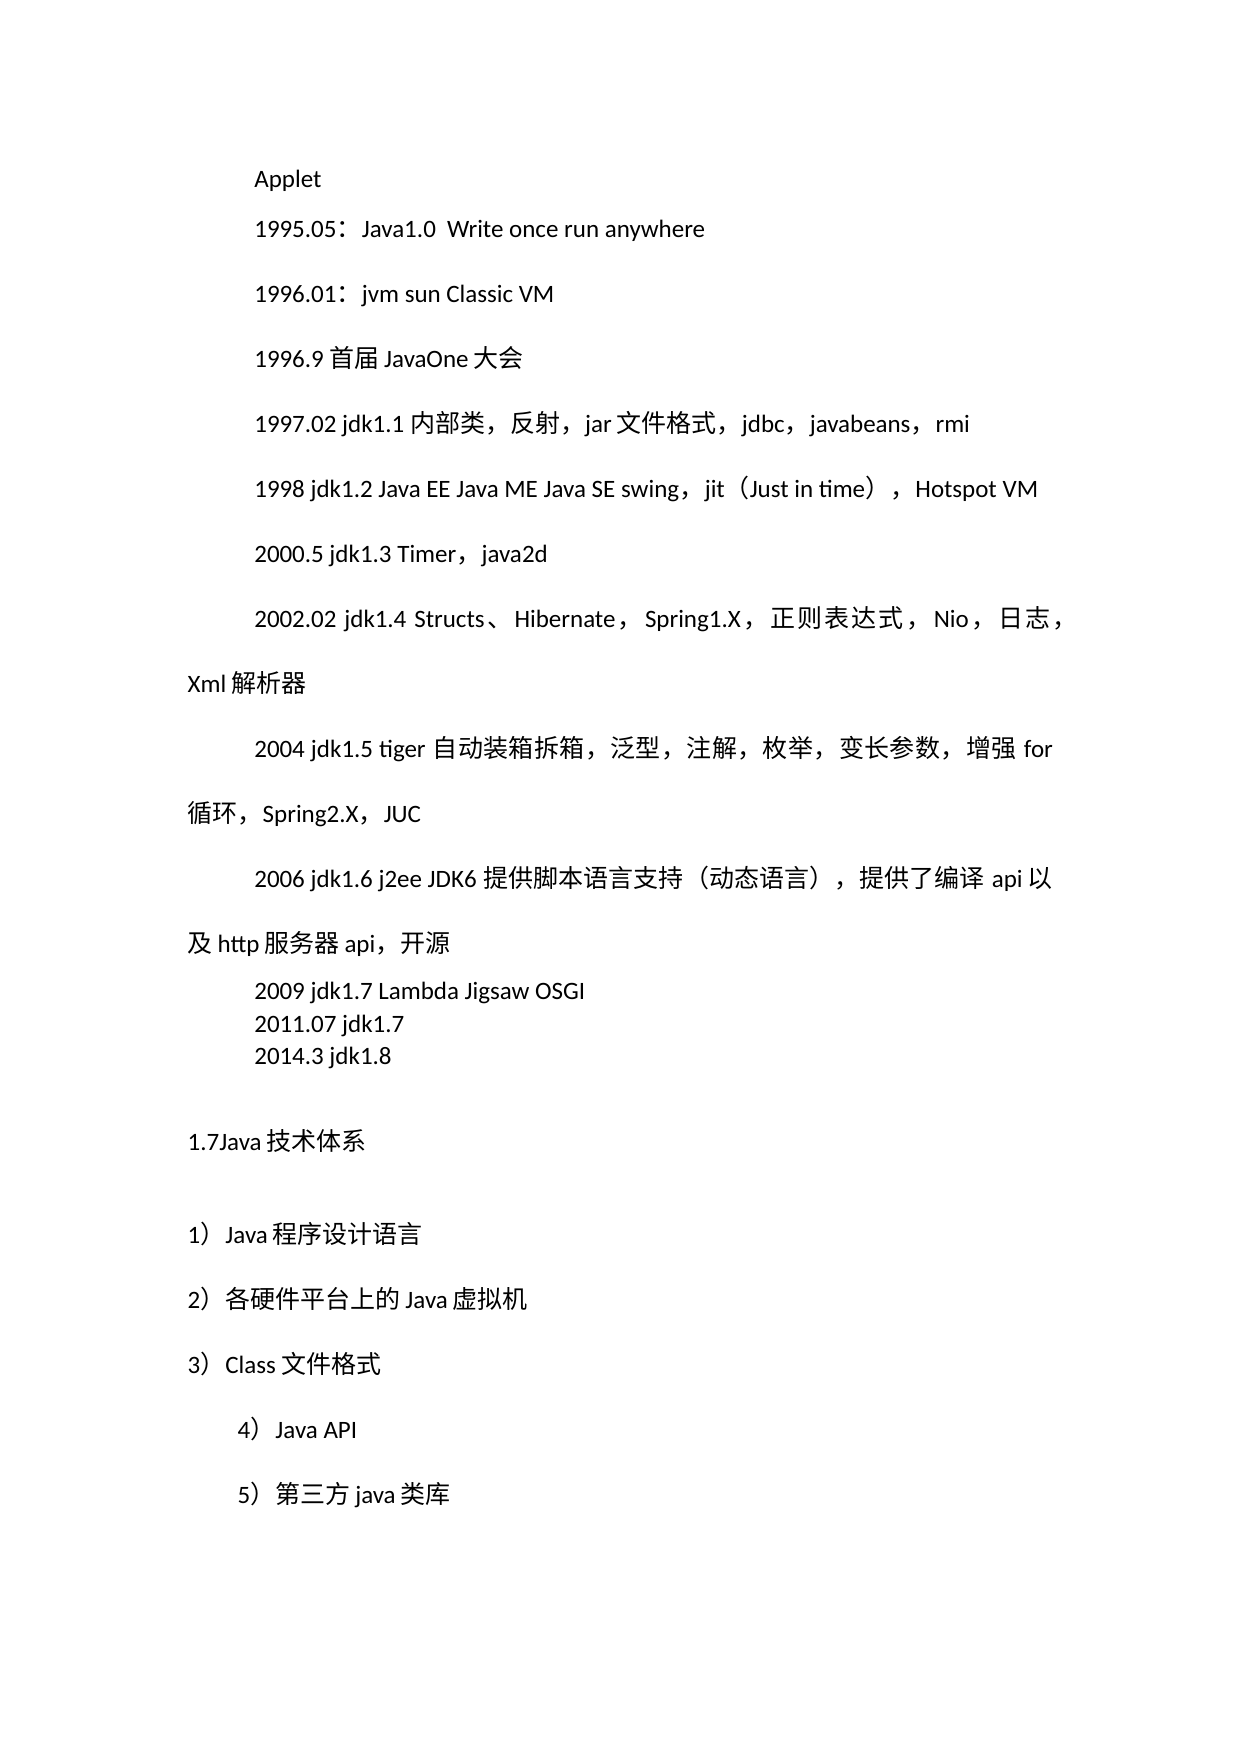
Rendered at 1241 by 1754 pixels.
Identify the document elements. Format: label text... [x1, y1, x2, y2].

list 第三方java类库 [187, 1460, 1053, 1525]
text 2002.02 jdk1.4 Structs、Hibernate，Spring1.X，正则表达式，Nio，日志，Xml解析器 [187, 584, 1053, 714]
text 2011.07 jdk1.7 [187, 1007, 1053, 1039]
list Java API [187, 1395, 1053, 1460]
text 2000.5 jdk1.3 Timer，java2d [187, 519, 1053, 584]
text 1998 jdk1.2 Java EE Java ME Java SE swing，jit（Just in time），Hotspot VM [187, 454, 1053, 519]
text 1996.01：jvm sun Classic VM [187, 259, 1053, 324]
text 1995.05：Java1.0 Write once run anywhere [187, 194, 1053, 259]
list 各硬件平台上的Java虚拟机 [187, 1265, 1053, 1330]
text Applet [187, 162, 1053, 194]
list Java程序设计语言 [187, 1200, 1053, 1265]
text 2004 jdk1.5 tiger 自动装箱拆箱，泛型，注解，枚举，变长参数，增强for循环，Spring2.X，JUC [187, 714, 1053, 844]
text 2006 jdk1.6 j2ee JDK6 提供脚本语言支持（动态语言），提供了编译api以及http服务器api，开源 [187, 844, 1053, 974]
text 2014.3 jdk1.8 [187, 1039, 1053, 1072]
text 1997.02 jdk1.1 内部类，反射，jar文件格式，jdbc，javabeans，rmi [187, 389, 1053, 454]
subtitle 1.7Java技术体系 [187, 1107, 1053, 1172]
list Class文件格式 [187, 1330, 1053, 1395]
text 1996.9首届JavaOne大会 [187, 324, 1053, 389]
text 2009 jdk1.7 Lambda Jigsaw OSGI [187, 974, 1053, 1007]
